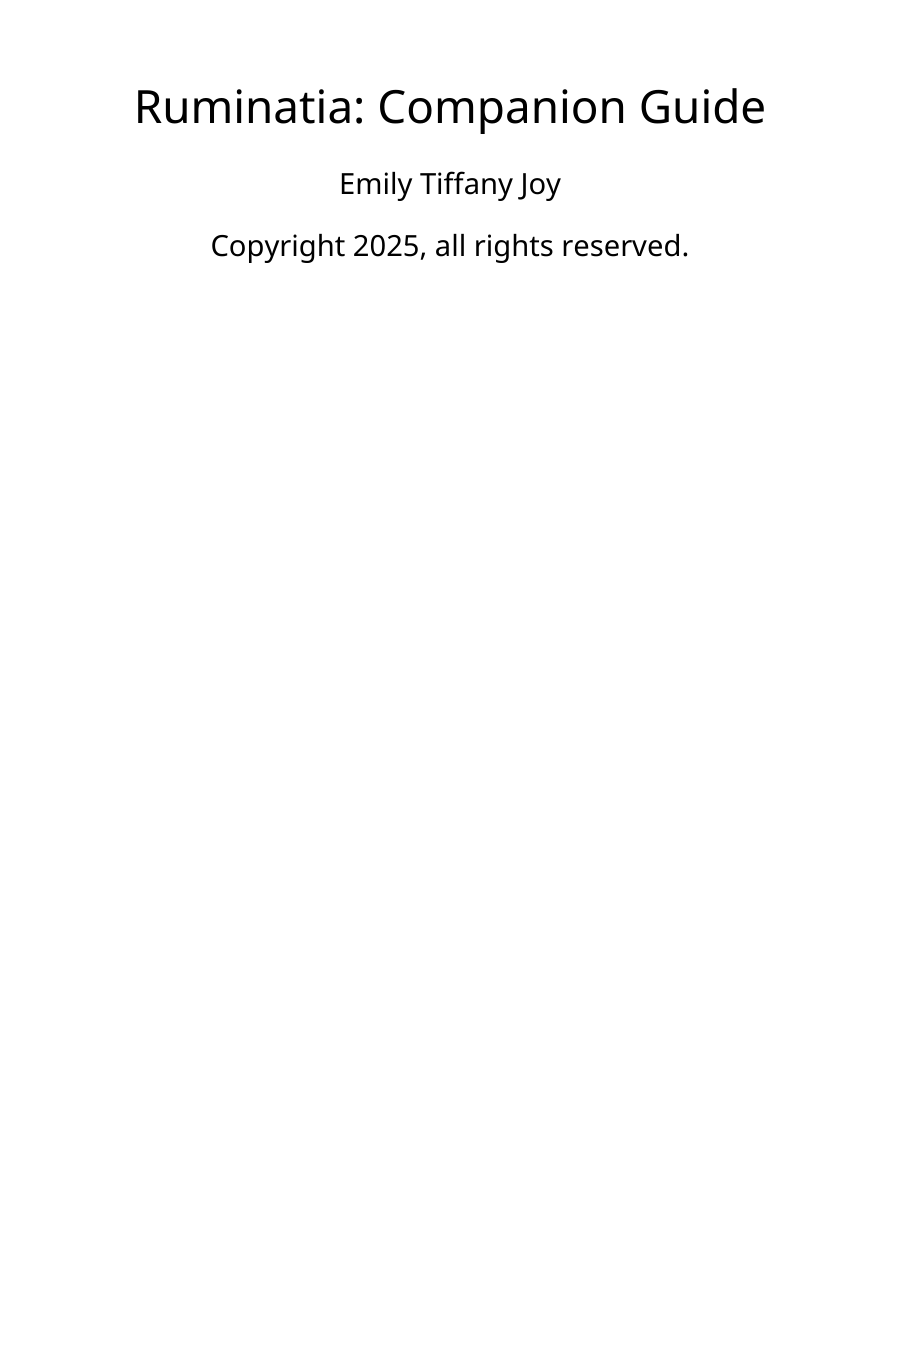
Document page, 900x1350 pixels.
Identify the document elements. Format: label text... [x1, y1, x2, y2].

text Copyright 2025, all rights reserved. [75, 226, 825, 265]
text Emily Tiffany Joy [75, 163, 825, 203]
text Ruminatia: Companion Guide [75, 75, 825, 137]
